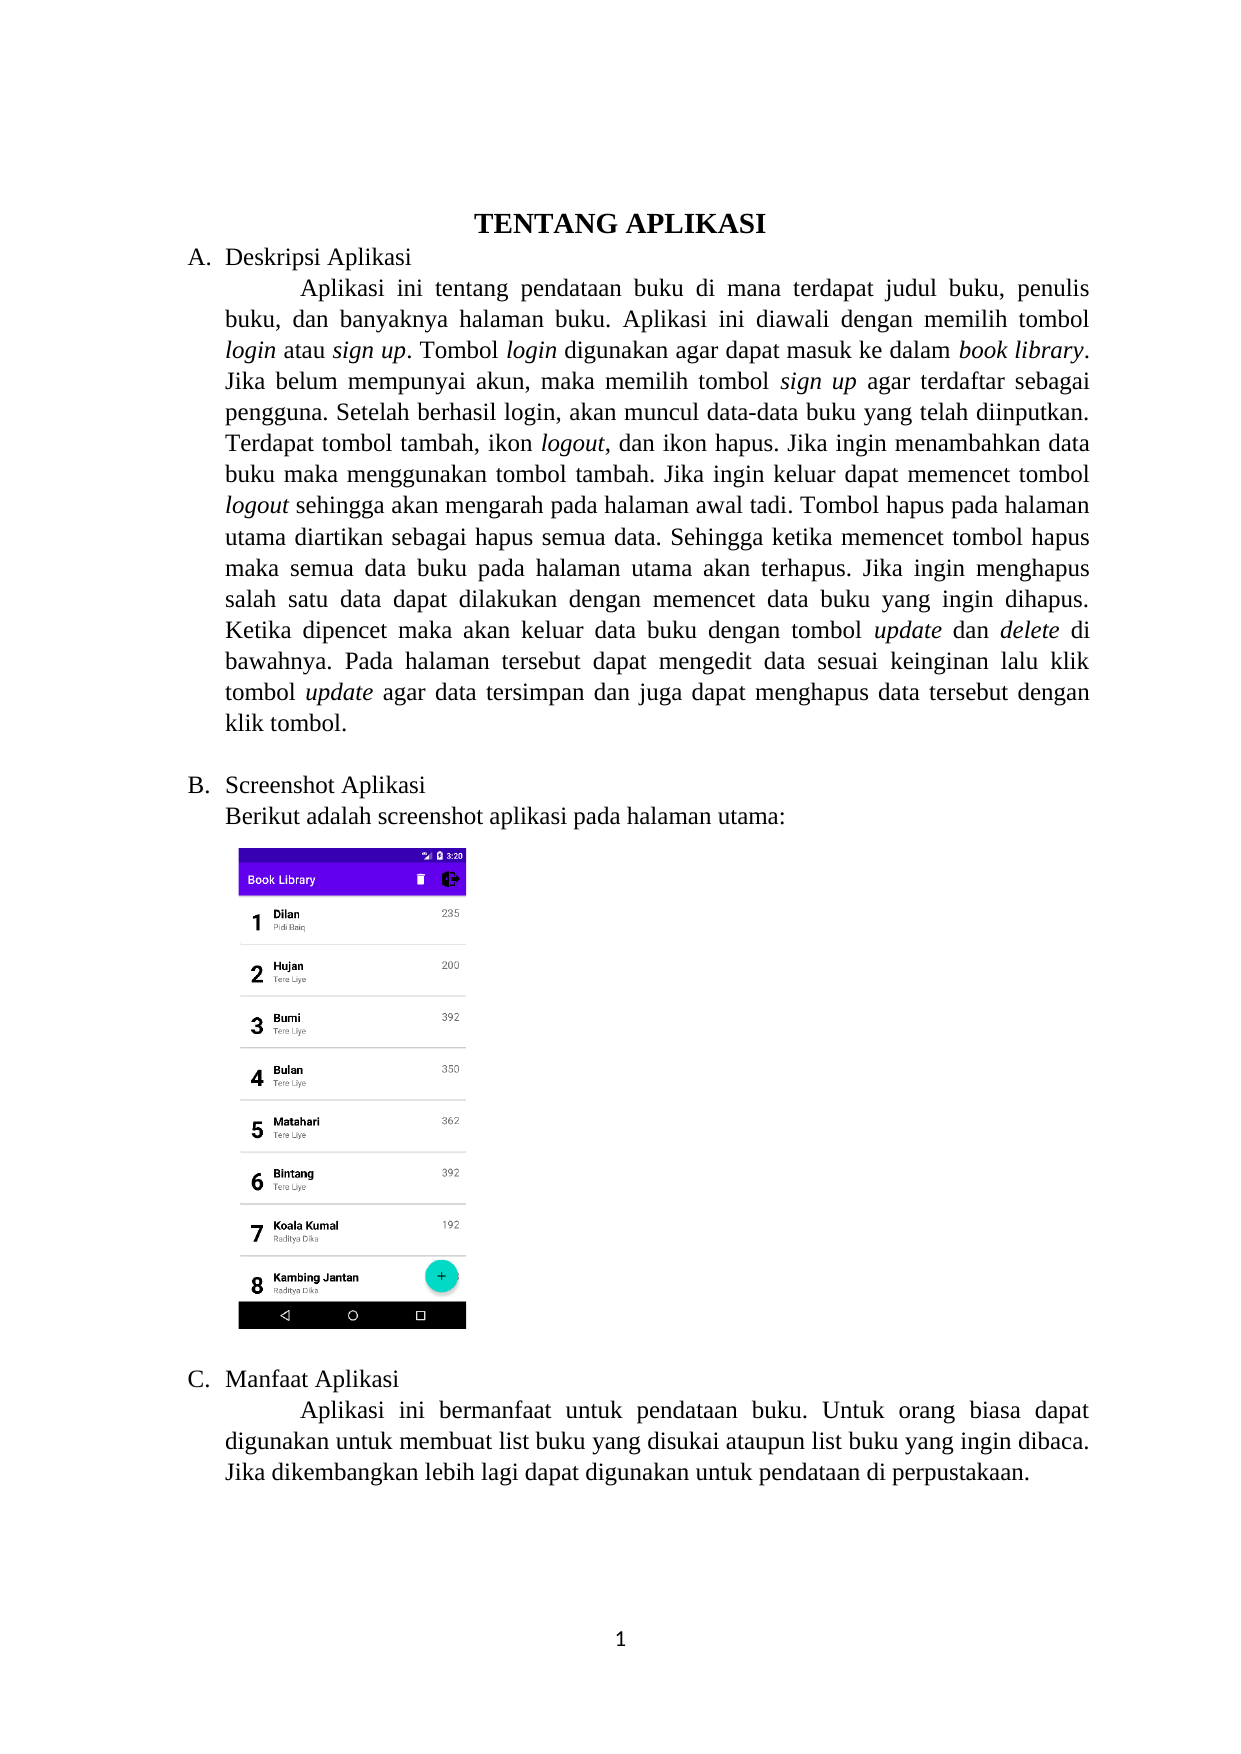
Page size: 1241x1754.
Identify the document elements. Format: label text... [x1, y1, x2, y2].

picture [238, 848, 467, 1329]
list Manfaat Aplikasi [187, 1364, 1090, 1393]
list Deskripsi Aplikasi [187, 242, 1090, 271]
subtitle TENTANG APLIKASI [150, 206, 1090, 239]
list Screenshot Aplikasi [187, 770, 1090, 799]
list Aplikasi ini tentang pendataan buku di mana terdapat judul buku, penulis buku, dan banyaknya halaman buku. Aplikasi ini diawali dengan memilih tombol login atau sign up. Tombol login digunakan agar dapat masuk ke dalam book library. Jika belum mempunyai akun, maka memilih tombol sign up agar terdaftar sebagai pengguna. Setelah berhasil login, akan muncul data-data buku yang telah diinputkan. Terdapat tombol tambah, ikon logout, dan ikon hapus. Jika ingin menambahkan data buku maka menggunakan tombol tambah. Jika ingin keluar dapat memencet tombol logout sehingga akan mengarah pada halaman awal tadi. Tombol hapus pada halaman utama diartikan sebagai hapus semua data. Sehingga ketika memencet tombol hapus maka semua data buku pada halaman utama akan terhapus. Jika ingin menghapus salah satu data dapat dilakukan dengan memencet data buku yang ingin dihapus. Ketika dipencet maka akan keluar data buku dengan tombol update dan delete di bawahnya. Pada halaman tersebut dapat mengedit data sesuai keinginan lalu klik tombol update agar data tersimpan dan juga dapat menghapus data tersebut dengan klik tombol. [225, 273, 1090, 737]
list Berikut adalah screenshot aplikasi pada halaman utama: [225, 801, 1090, 830]
list Aplikasi ini bermanfaat untuk pendataan buku. Untuk orang biasa dapat digunakan untuk membuat list buku yang disukai ataupun list buku yang ingin dibaca. Jika dikembangkan lebih lagi dapat digunakan untuk pendataan di perpustakaan. [225, 1395, 1090, 1486]
